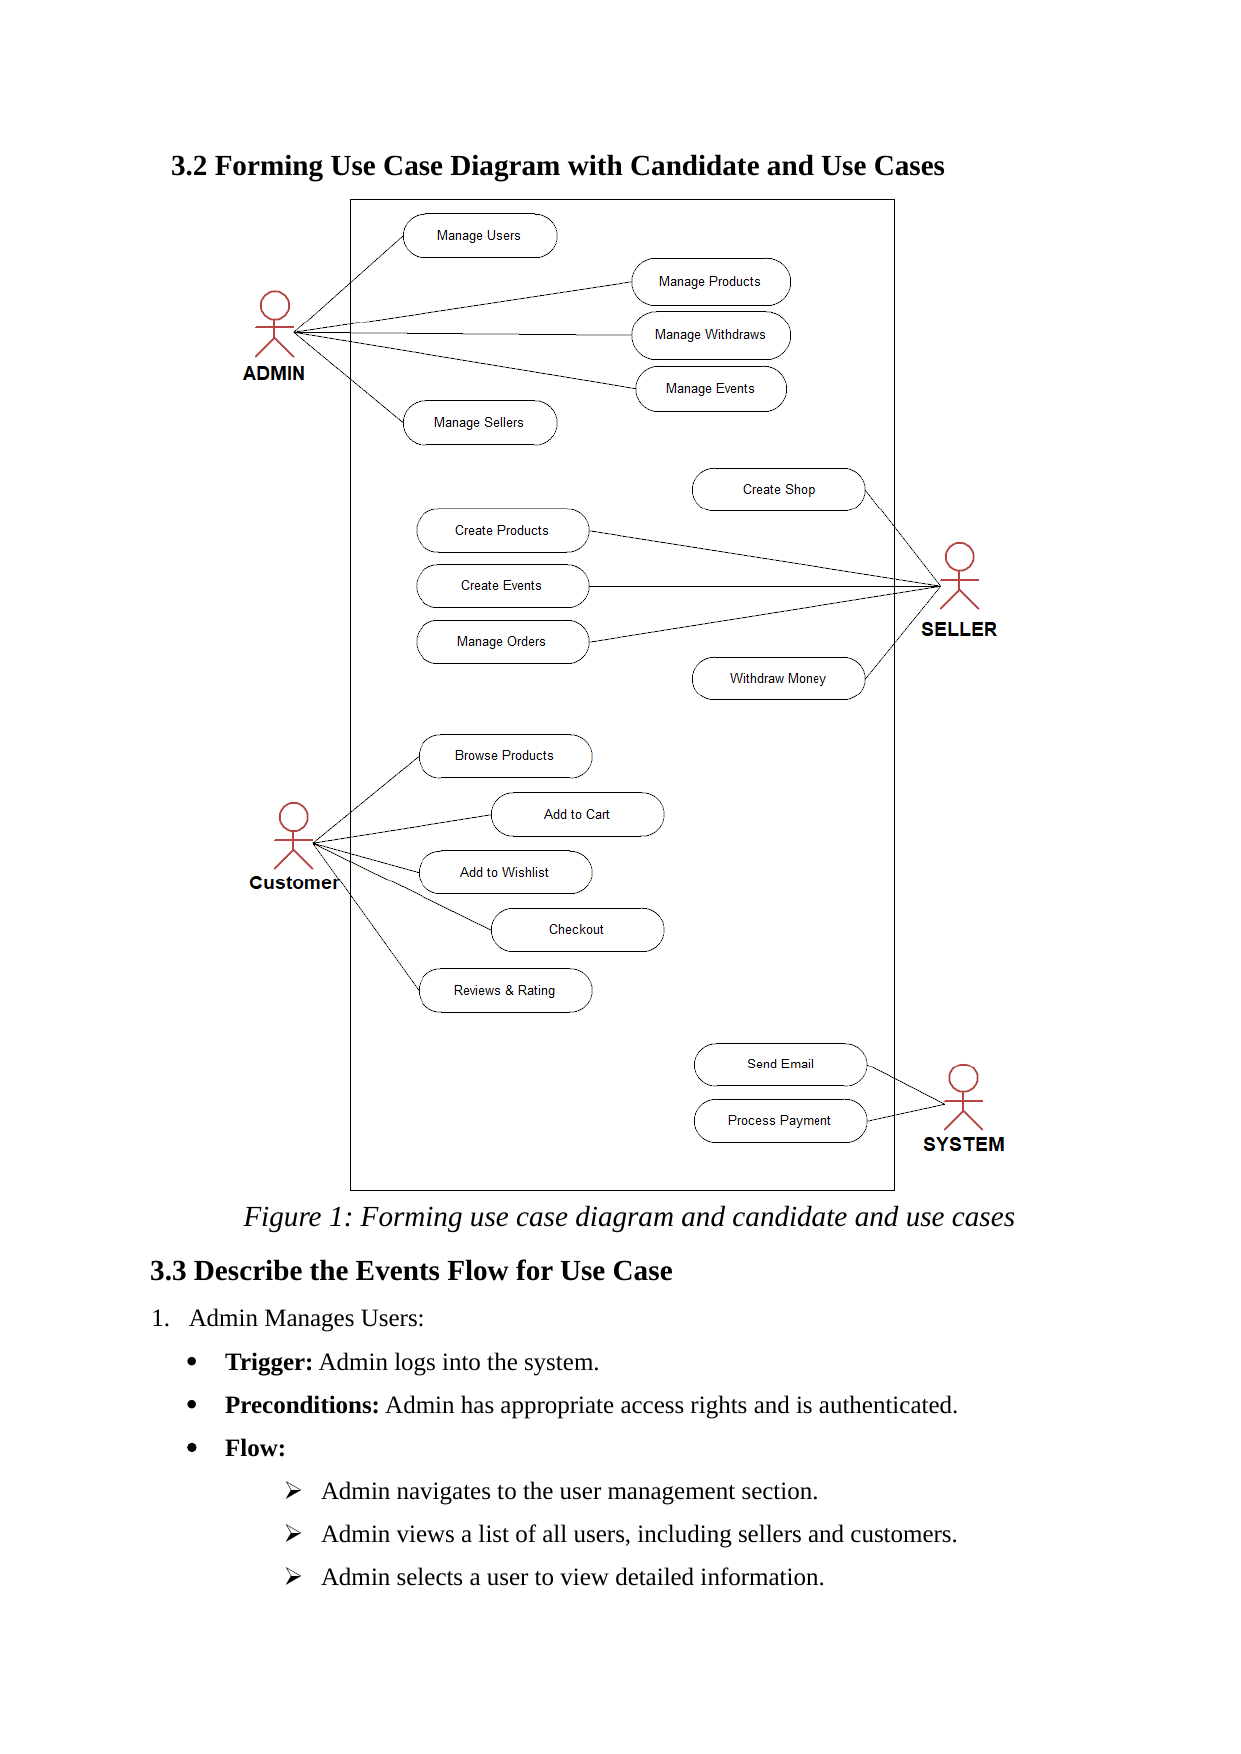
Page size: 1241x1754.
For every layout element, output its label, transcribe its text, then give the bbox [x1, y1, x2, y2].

subtitle 3.3 Describe the Events Flow for Use Case [150, 1253, 1090, 1287]
list Flow: [187, 1433, 1090, 1462]
list Admin views a list of all users, including sellers and customers. [283, 1519, 1090, 1548]
list Trigger: Admin logs into the system. [187, 1347, 1090, 1375]
subtitle 3.2 Forming Use Case Diagram with Candidate and Use Cases [171, 150, 1090, 181]
list Preconditions: Admin has appropriate access rights and is authenticated. [187, 1390, 1090, 1418]
list Admin Manages Users: [151, 1303, 1090, 1332]
picture [225, 188, 1015, 1199]
list Admin navigates to the user management section. [283, 1476, 1090, 1505]
list Admin selects a user to view detailed information. [283, 1562, 1090, 1591]
